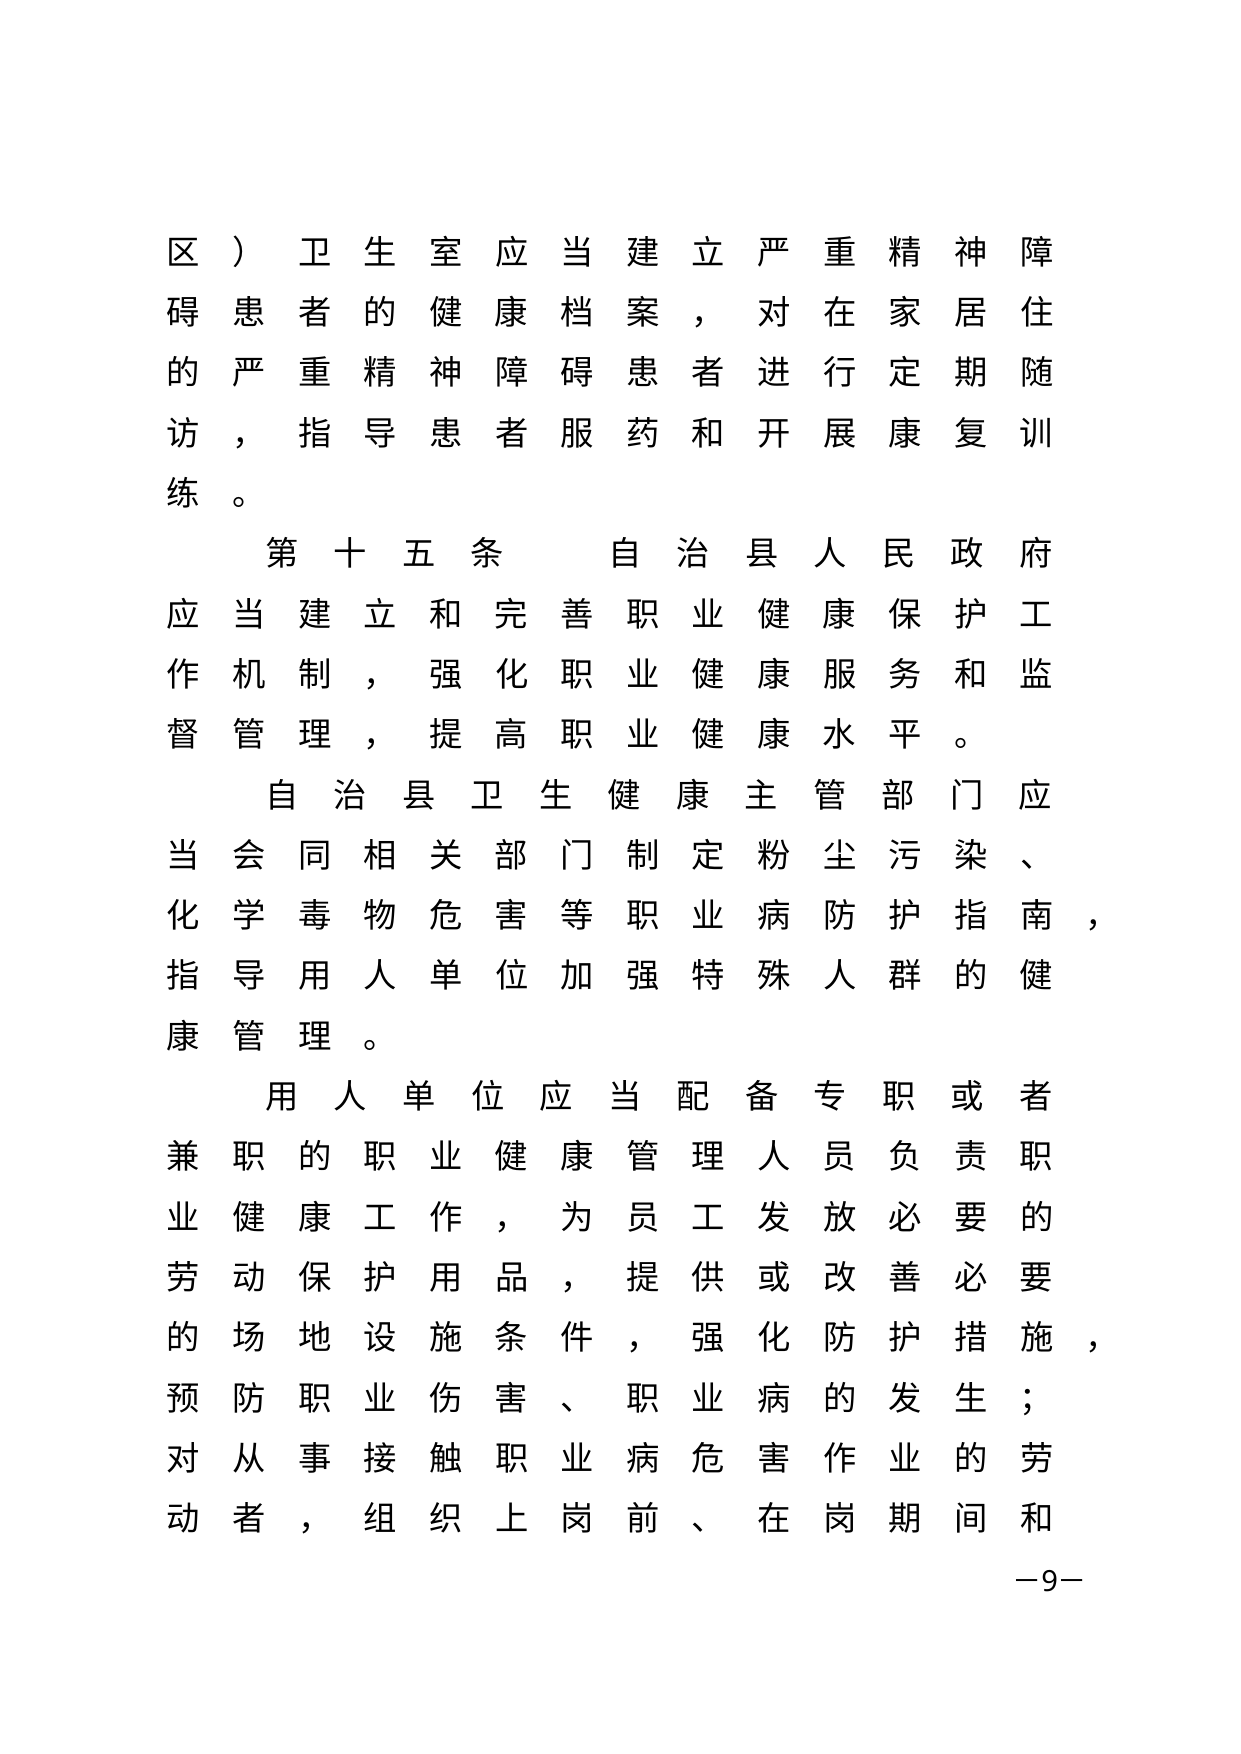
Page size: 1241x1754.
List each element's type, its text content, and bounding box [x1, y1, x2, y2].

text 乡（镇）卫生院、村（社区）卫生室应当建立严重精神障碍患者的健康档案，对在家居住的严重精神障碍患者进行定期随访，指导患者服药和开展康复训练。 [167, 219, 1085, 521]
text 用人单位应当配备专职或者兼职的职业健康管理人员负责职业健康工作，为员工发放必要的劳动保护用品，提供或改善必要的场地设施条件，强化防护措施，预防职业伤害、职业病的发生；对从事接触职业病危害作业的劳动者，组织上岗前、在岗期间和离岗时的职业健康检查，并将检查结果书面告知劳动者。 [167, 1064, 1085, 1546]
text 第十五条 自治县人民政府应当建立和完善职业健康保护工作机制，强化职业健康服务和监督管理，提高职业健康水平。 [167, 521, 1085, 762]
text 自治县卫生健康主管部门应当会同相关部门制定粉尘污染、化学毒物危害等职业病防护指南，指导用人单位加强特殊人群的健康管理。 [167, 762, 1085, 1064]
